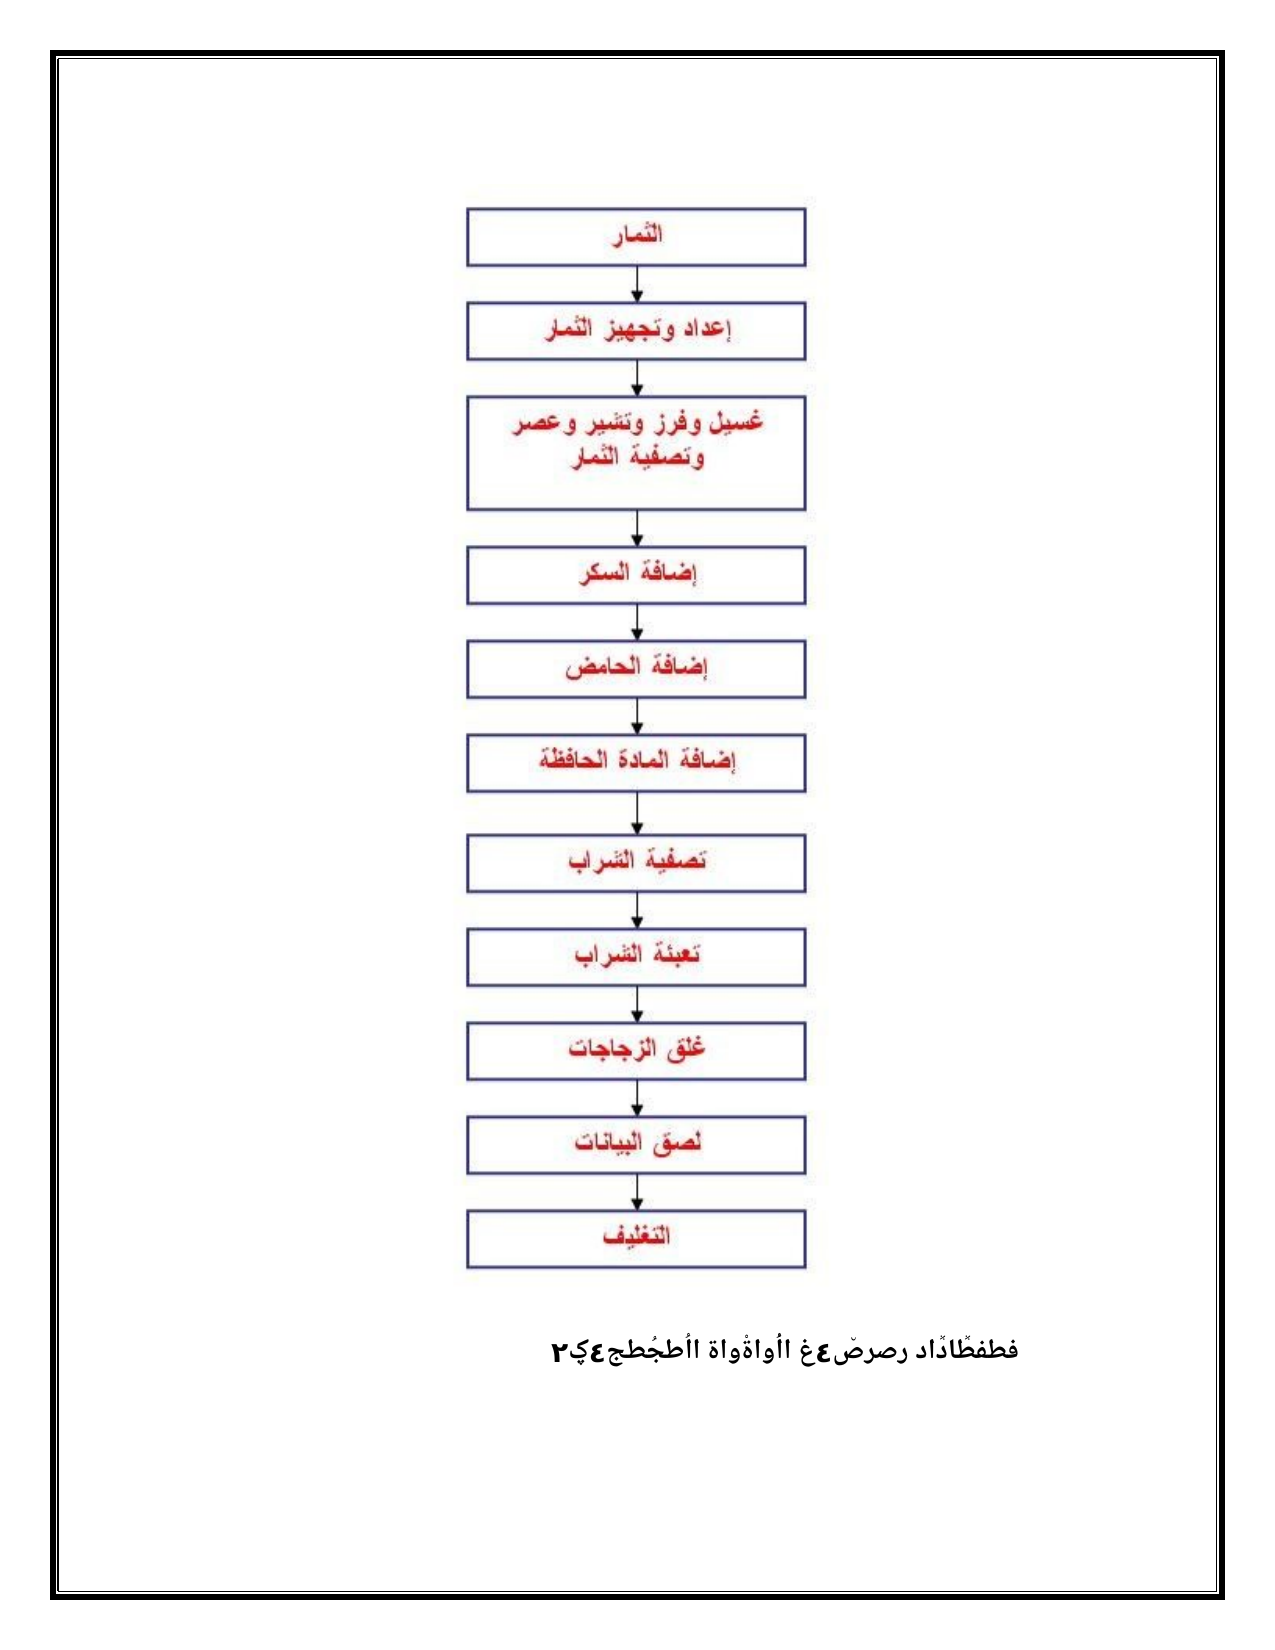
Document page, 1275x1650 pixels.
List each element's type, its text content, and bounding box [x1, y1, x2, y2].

text فطفطٞادٞاد رصرص٘٤غ ااُْواةْواة ااُطجُطج٤ؼ٢ [544, 1336, 1088, 1368]
picture [429, 184, 846, 1297]
